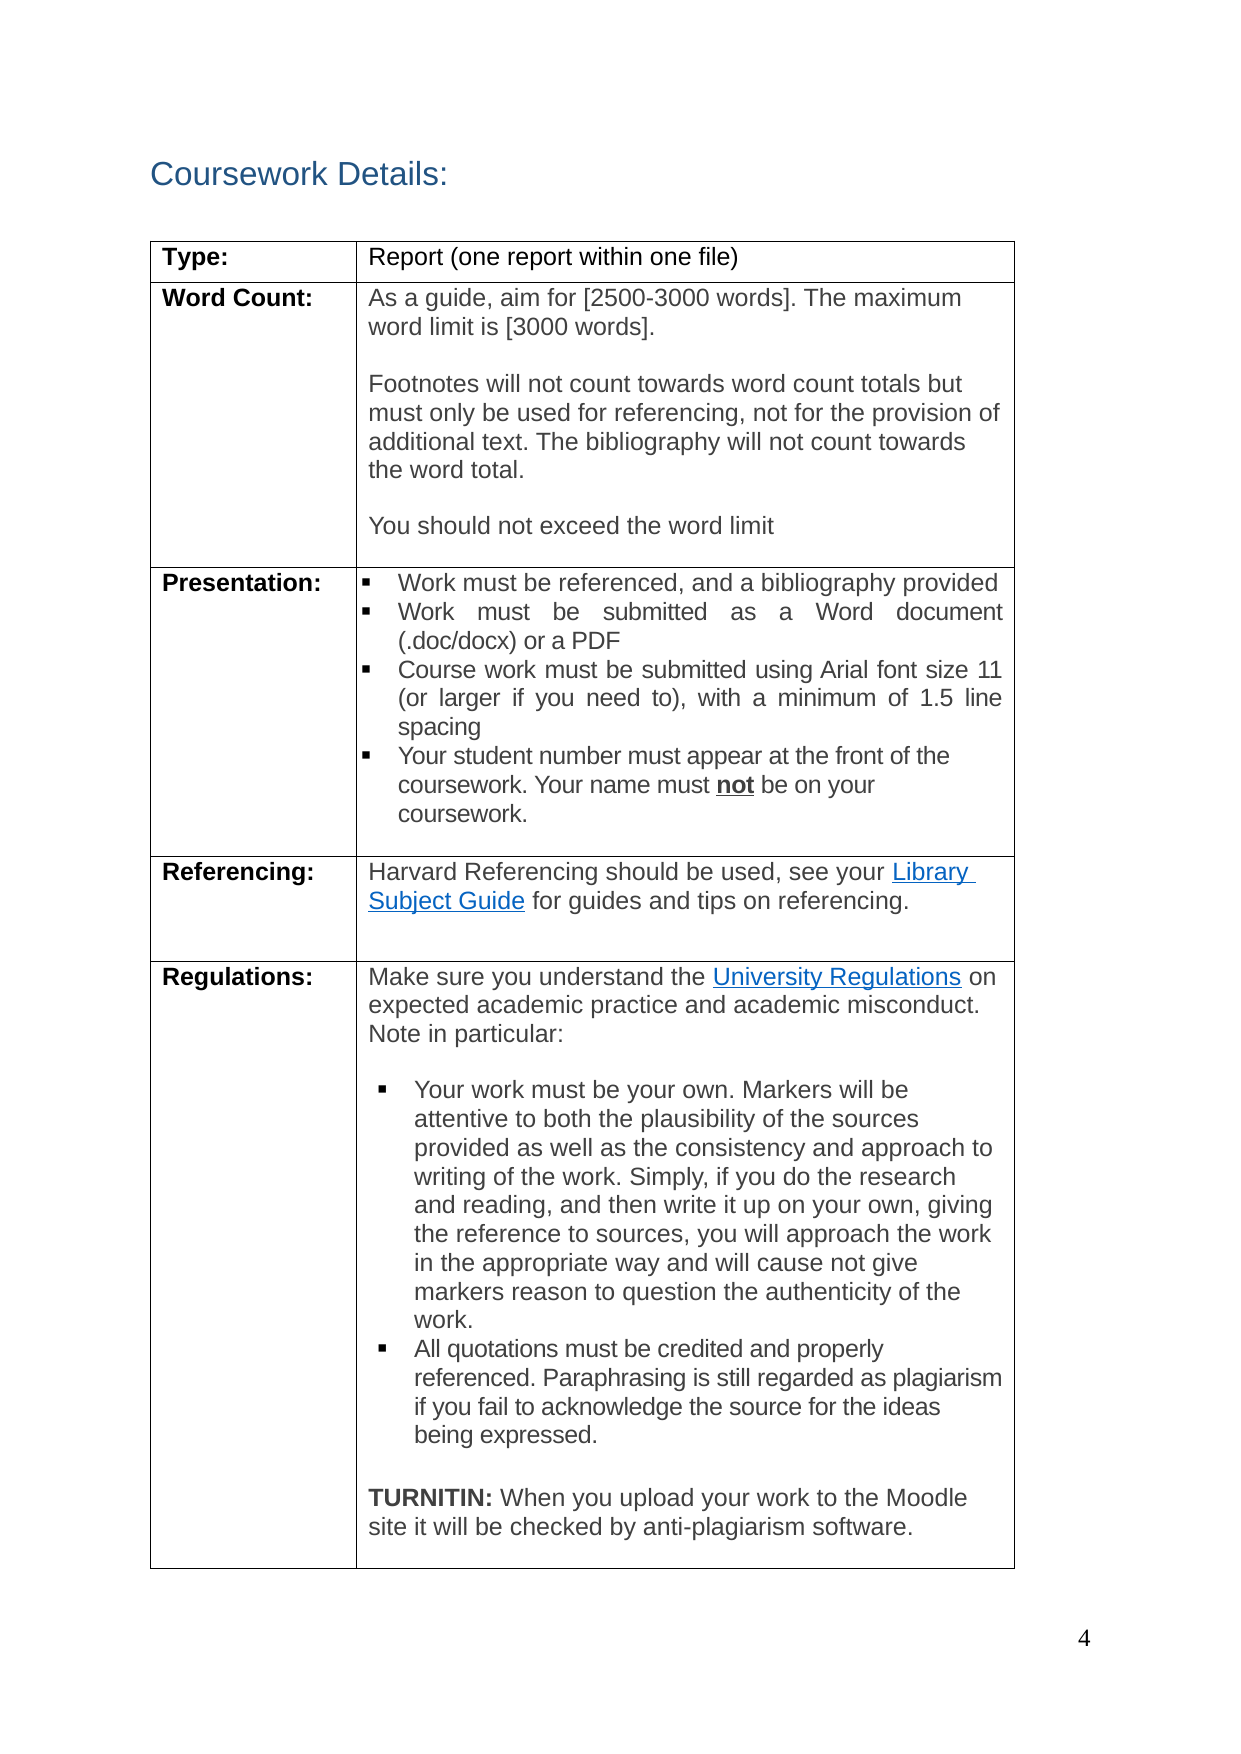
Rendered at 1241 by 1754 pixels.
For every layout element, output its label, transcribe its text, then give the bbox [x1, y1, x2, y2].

table_header Type: [151, 242, 356, 282]
table_cell Harvard Referencing should be used, see your Library Subject Guide for guides and tips on referencing. [357, 857, 1014, 961]
table_cell As a guide, aim for [2500-3000 words]. The maximum word limit is [3000 words]. Footnotes will not count towards word count totals but must only be used for referencing, not for the provision of additional text. The bibliography will not count towards the word total. You should not exceed the word limit [357, 283, 1014, 567]
table_header Report (one report within one file) [357, 242, 1014, 282]
table_cell Work must be referenced, and a bibliography provided Work must be submitted as a Word document (.doc/docx) or a PDF Course work must be submitted using Arial font size 11 (or larger if you need to), with a minimum of 1.5 line spacing Your student number must appear at the front of the coursework. Your name must not be on your coursework. [357, 568, 1014, 856]
subtitle Coursework Details: [150, 154, 1090, 193]
table_cell Regulations: [151, 962, 356, 1568]
table_cell Presentation: [151, 568, 356, 856]
table_cell Word Count: [151, 283, 356, 567]
table_cell Make sure you understand the University Regulations on expected academic practice and academic misconduct. Note in particular: Your work must be your own. Markers will be attentive to both the plausibility of the sources provided as well as the consistency and approach to writing of the work. Simply, if you do the research and reading, and then write it up on your own, giving the reference to sources, you will approach the work in the appropriate way and will cause not give markers reason to question the authenticity of the work. All quotations must be credited and properly referenced. Paraphrasing is still regarded as plagiarism if you fail to acknowledge the source for the ideas being expressed. TURNITIN: When you upload your work to the Moodle site it will be checked by anti-plagiarism software. [357, 962, 1014, 1568]
table_cell Referencing: [151, 857, 356, 961]
